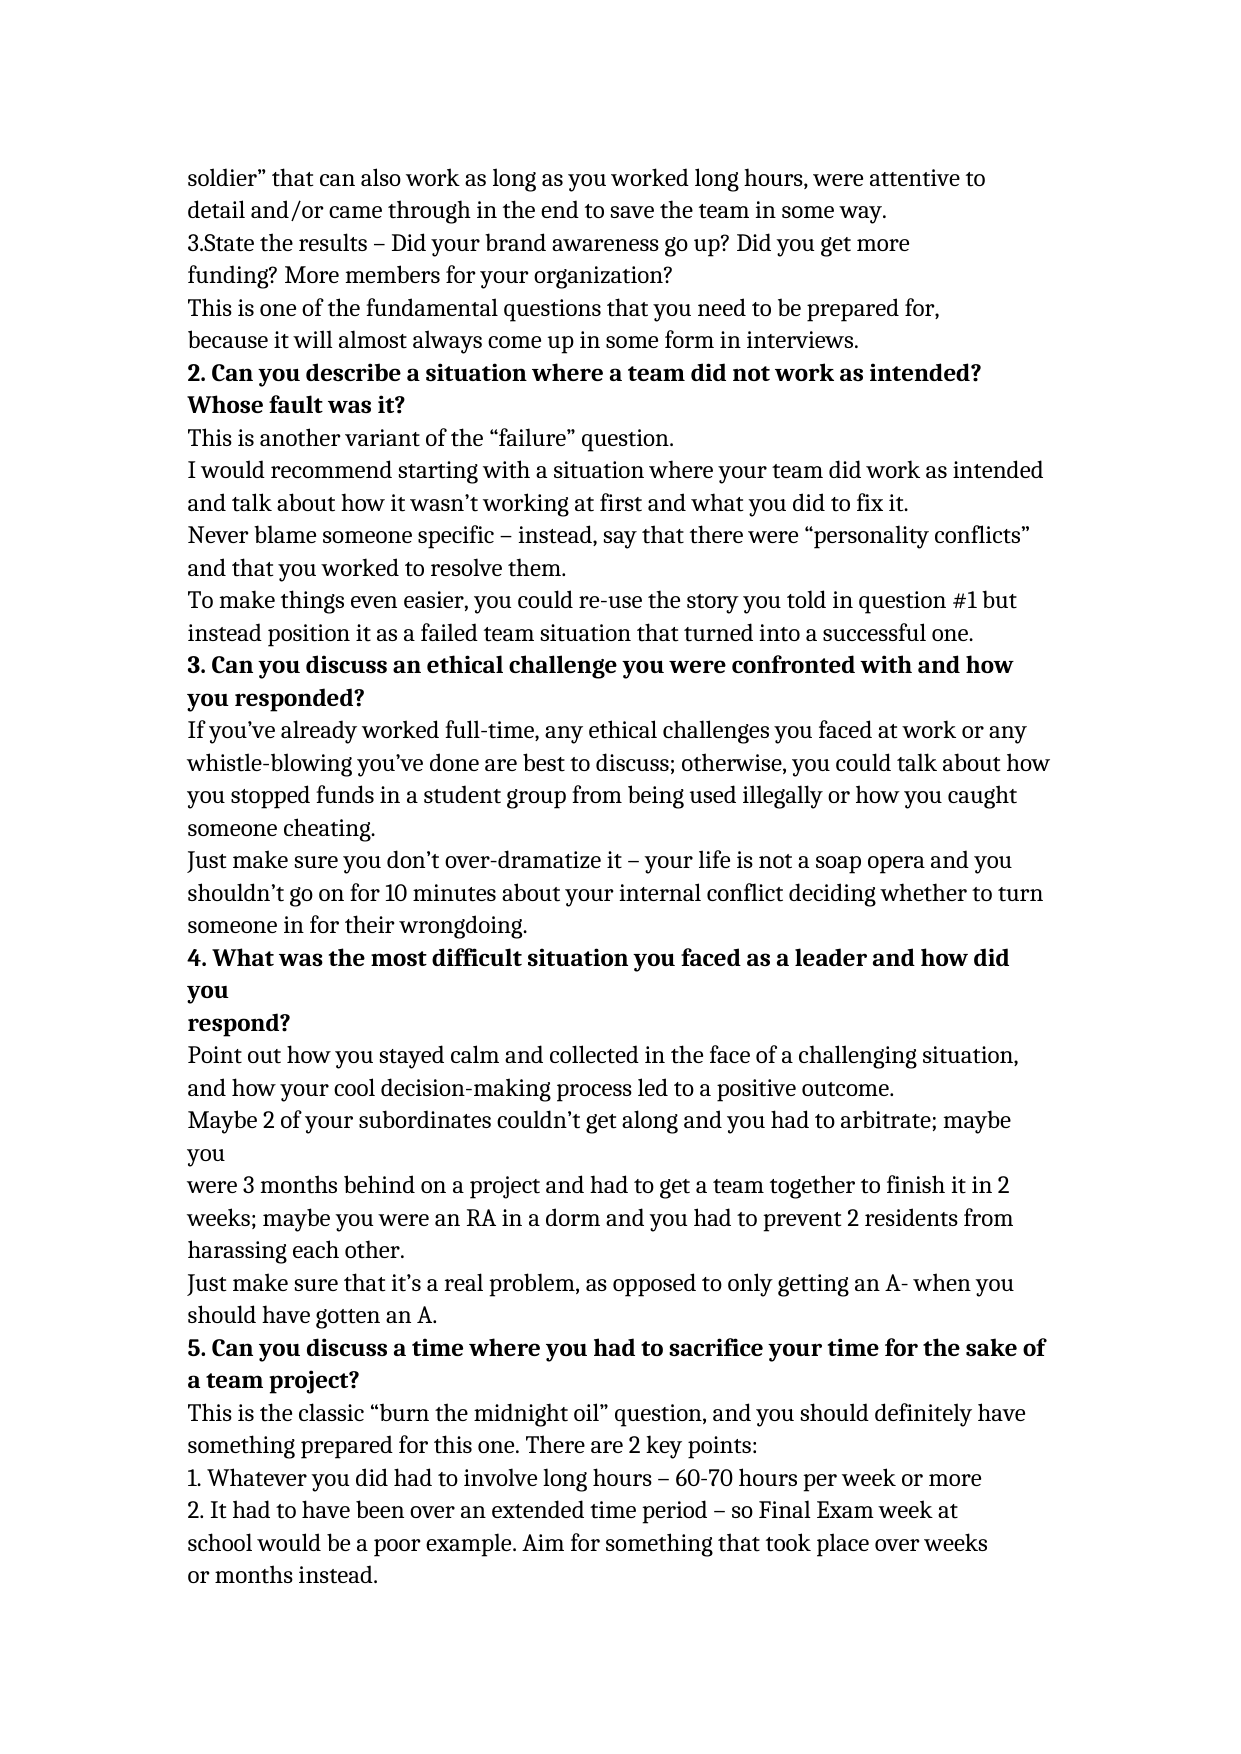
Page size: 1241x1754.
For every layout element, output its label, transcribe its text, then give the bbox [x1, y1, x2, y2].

text 3. Can you discuss an ethical challenge you were confronted with and how [187, 649, 1053, 682]
text whistle-blowing you’ve done are best to discuss; otherwise, you could talk about how [187, 747, 1053, 779]
text weeks; maybe you were an RA in a dorm and you had to prevent 2 residents from [187, 1202, 1053, 1234]
text funding? More members for your organization? [187, 259, 1053, 292]
text 2. It had to have been over an extended time period – so Final Exam week at [187, 1494, 1053, 1527]
text instead position it as a failed team situation that turned into a successful one. [187, 617, 1053, 649]
text Whose fault was it? [187, 389, 1053, 422]
text were 3 months behind on a project and had to get a team together to finish it in 2 [187, 1169, 1053, 1202]
text Point out how you stayed calm and collected in the face of a challenging situation, [187, 1039, 1053, 1072]
text or months instead. [187, 1559, 1053, 1592]
text and that you worked to resolve them. [187, 552, 1053, 584]
text This is another variant of the “failure” question. [187, 422, 1053, 454]
text 4. What was the most difficult situation you faced as a leader and how did you [187, 942, 1053, 1007]
text you responded? [187, 682, 1053, 714]
text and talk about how it wasn’t working at first and what you did to fix it. [187, 487, 1053, 519]
text If you’ve already worked full-time, any ethical challenges you faced at work or any [187, 714, 1053, 747]
text 3.State the results – Did your brand awareness go up? Did you get more [187, 227, 1053, 259]
text 5. Can you discuss a time where you had to sacrifice your time for the sake of [187, 1332, 1053, 1364]
text Just make sure you don’t over-dramatize it – your life is not a soap opera and you [187, 844, 1053, 877]
text This is the classic “burn the midnight oil” question, and you should definitely have [187, 1397, 1053, 1429]
text respond? [187, 1007, 1053, 1039]
text detail and/or came through in the end to save the team in some way. [187, 194, 1053, 227]
text something prepared for this one. There are 2 key points: [187, 1429, 1053, 1462]
text someone in for their wrongdoing. [187, 909, 1053, 942]
text because it will almost always come up in some form in interviews. [187, 324, 1053, 357]
text I would recommend starting with a situation where your team did work as intended [187, 454, 1053, 487]
text you stopped funds in a student group from being used illegally or how you caught [187, 779, 1053, 812]
text soldier” that can also work as long as you worked long hours, were attentive to [187, 162, 1053, 194]
text To make things even easier, you could re-use the story you told in question #1 but [187, 584, 1053, 617]
text a team project? [187, 1364, 1053, 1397]
text Just make sure that it’s a real problem, as opposed to only getting an A- when you [187, 1267, 1053, 1299]
text 2. Can you describe a situation where a team did not work as intended? [187, 357, 1053, 389]
text someone cheating. [187, 812, 1053, 844]
text harassing each other. [187, 1234, 1053, 1267]
text and how your cool decision-making process led to a positive outcome. [187, 1072, 1053, 1104]
text 1. Whatever you did had to involve long hours – 60-70 hours per week or more [187, 1462, 1053, 1494]
text Never blame someone specific – instead, say that there were “personality conflicts” [187, 519, 1053, 552]
text school would be a poor example. Aim for something that took place over weeks [187, 1527, 1053, 1559]
text This is one of the fundamental questions that you need to be prepared for, [187, 292, 1053, 324]
text shouldn’t go on for 10 minutes about your internal conflict deciding whether to turn [187, 877, 1053, 909]
text should have gotten an A. [187, 1299, 1053, 1332]
text Maybe 2 of your subordinates couldn’t get along and you had to arbitrate; maybe you [187, 1104, 1053, 1169]
